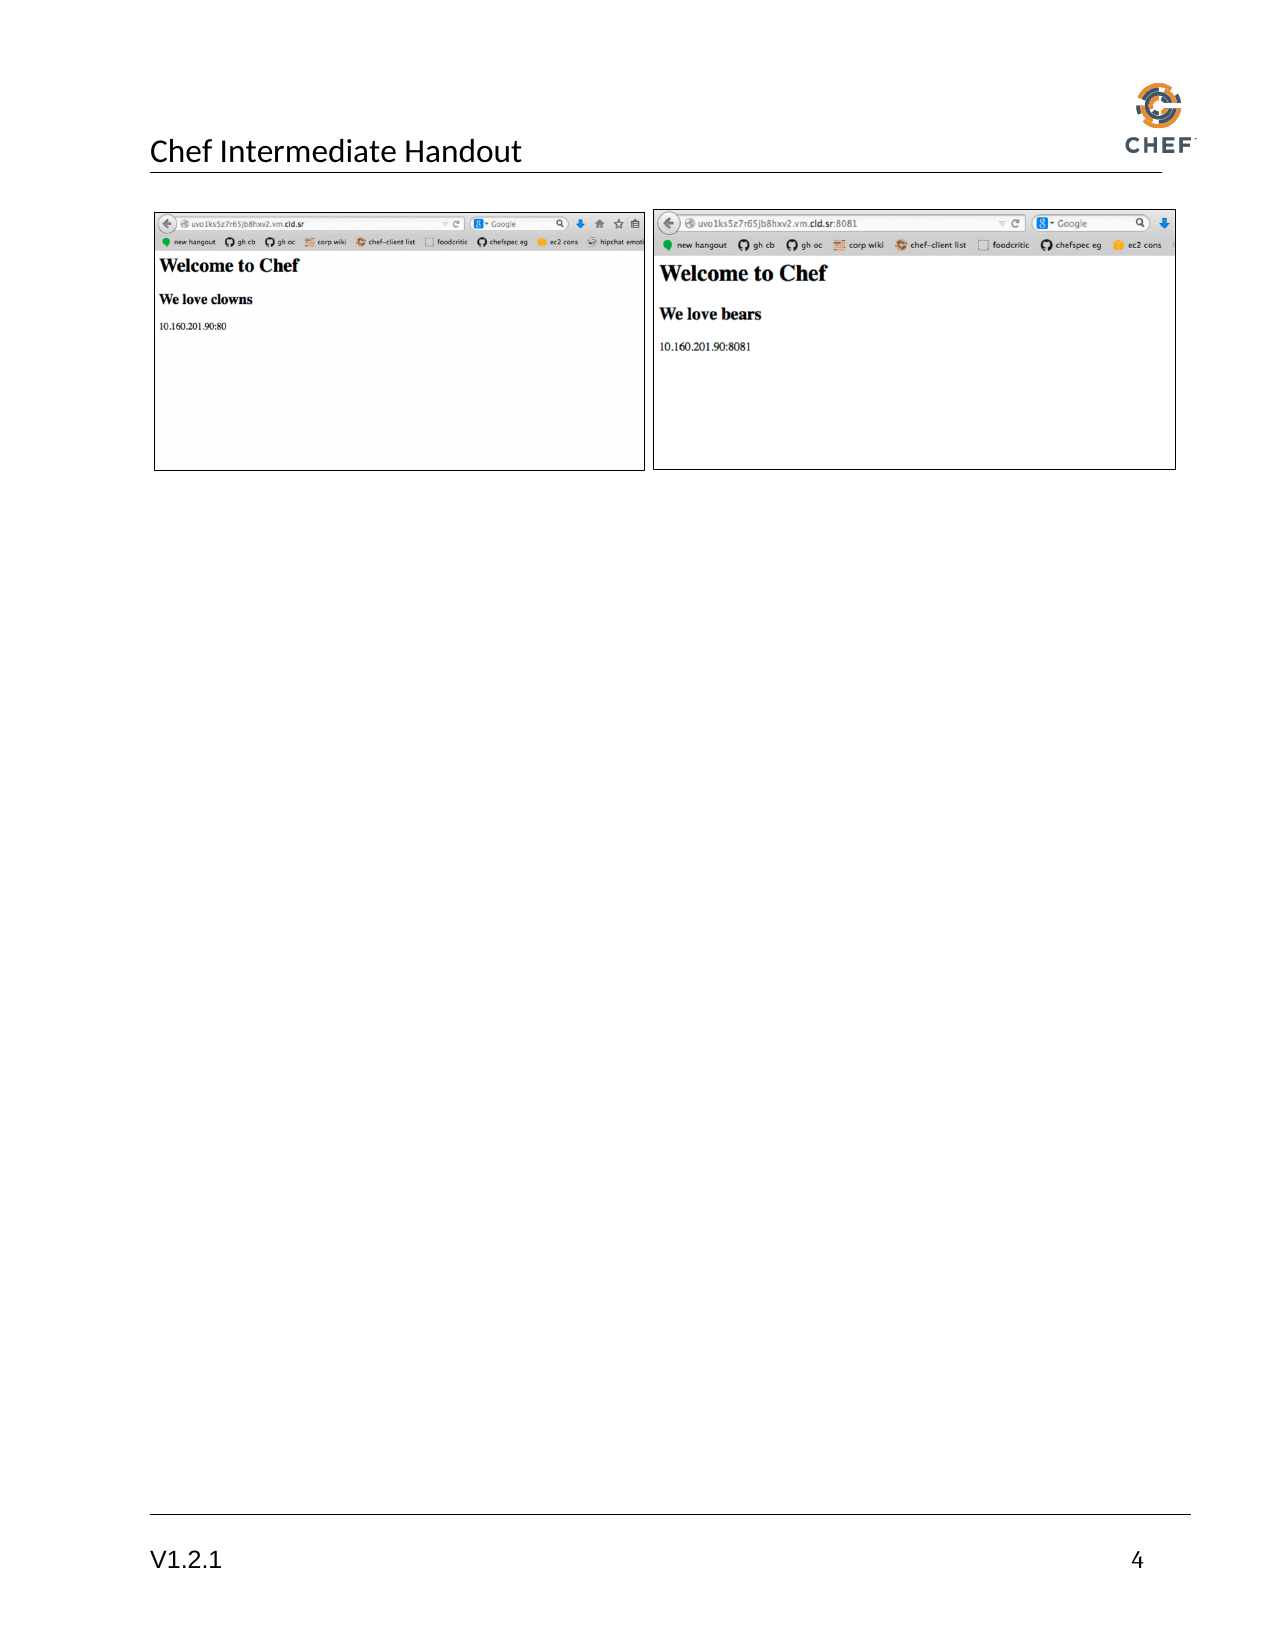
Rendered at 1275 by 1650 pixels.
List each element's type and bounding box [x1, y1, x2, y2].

picture [1120, 75, 1200, 162]
